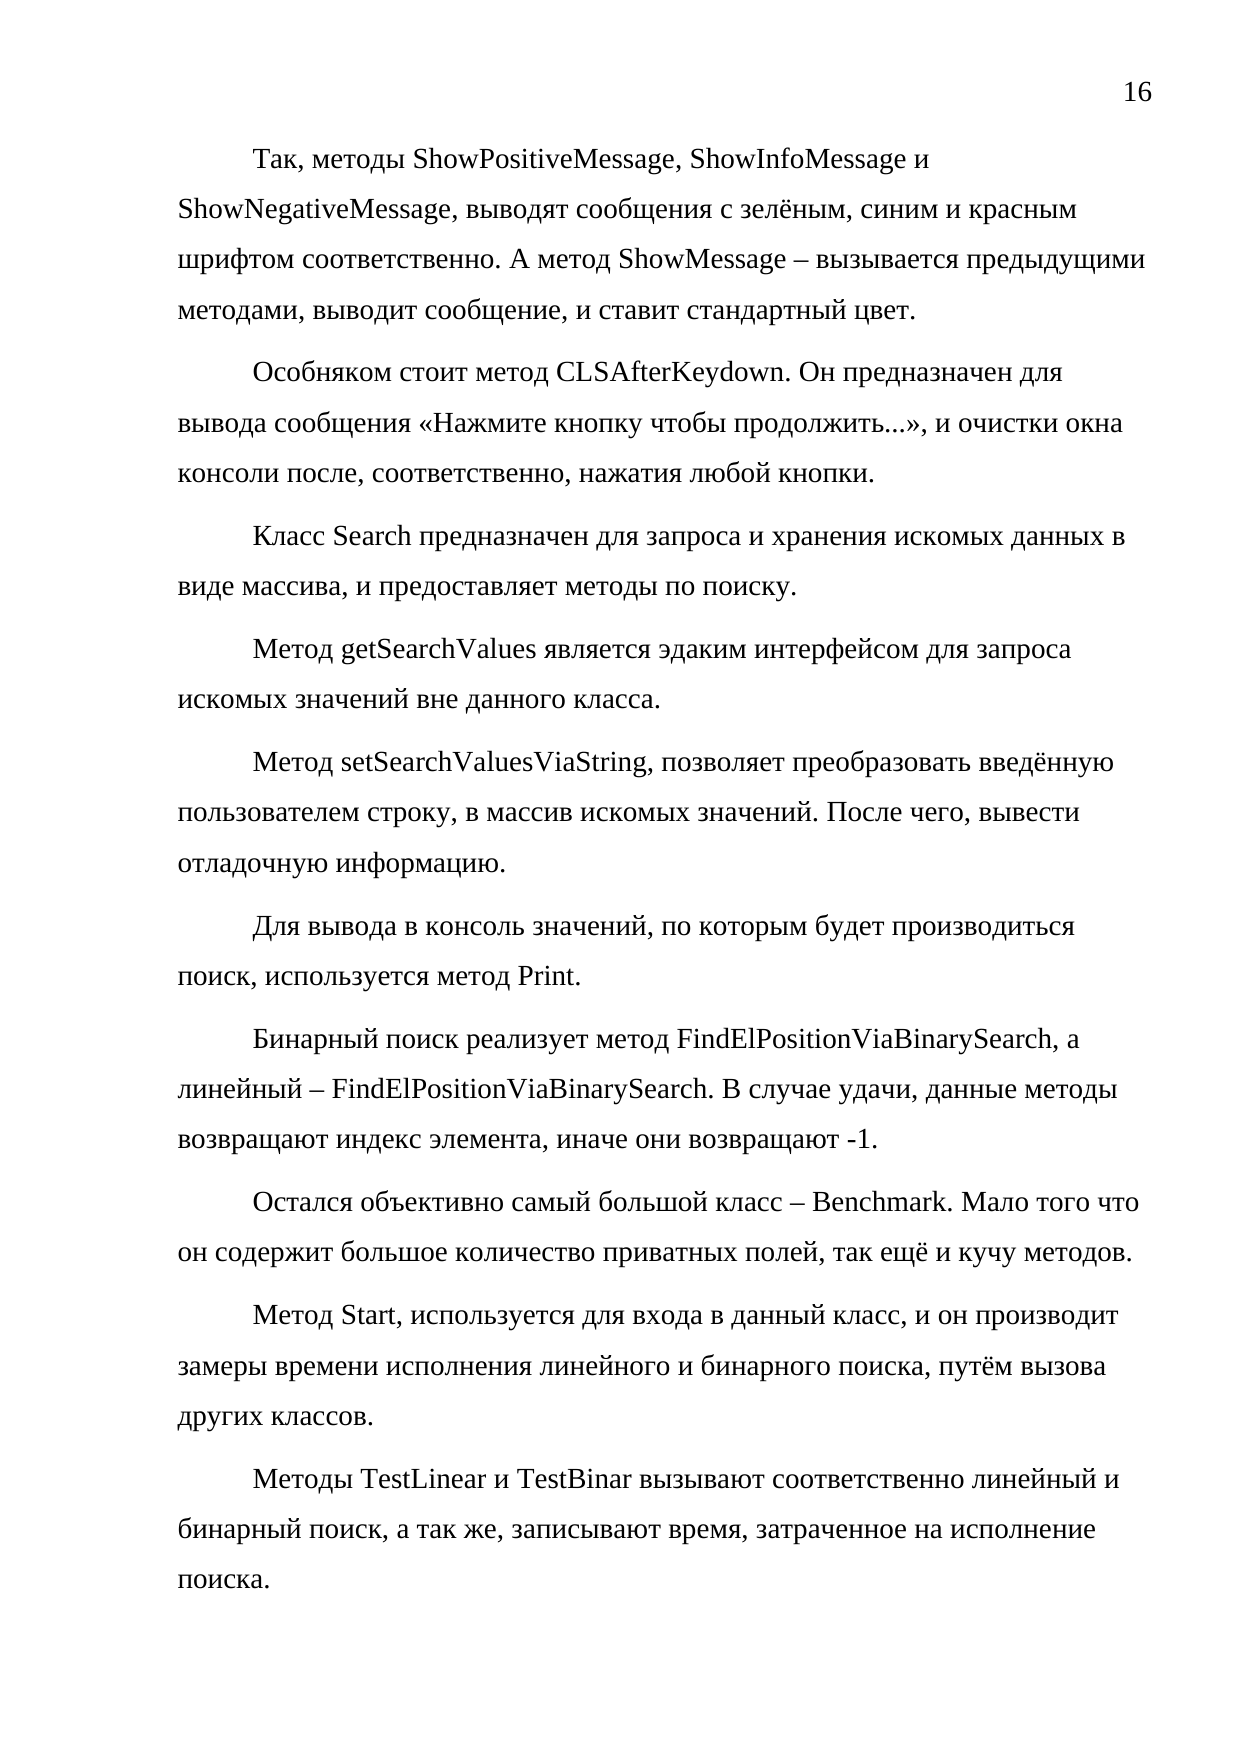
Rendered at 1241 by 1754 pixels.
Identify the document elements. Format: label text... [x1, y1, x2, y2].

text Класс Search предназначен для запроса и хранения искомых данных в виде массива, и предоставляет методы по поиску. [177, 518, 1152, 602]
text Для вывода в консоль значений, по которым будет производиться поиск, используется метод Print. [177, 908, 1152, 992]
text Особняком стоит метод CLSAfterKeydown. Он предназначен для вывода сообщения «Нажмите кнопку чтобы продолжить...», и очистки окна консоли после, соответственно, нажатия любой кнопки. [177, 354, 1152, 489]
text Метод getSearchValues является эдаким интерфейсом для запроса искомых значений вне данного класса. [177, 631, 1152, 715]
text Так, методы ShowPositiveMessage, ShowInfoMessage и ShowNegativeMessage, выводят сообщения с зелёным, синим и красным шрифтом соответственно. А метод ShowMessage – вызывается предыдущими методами, выводит сообщение, и ставит стандартный цвет. [177, 141, 1152, 325]
text Метод setSearchValuesViaString, позволяет преобразовать введённую пользователем строку, в массив искомых значений. После чего, вывести отладочную информацию. [177, 744, 1152, 878]
text Методы TestLinear и TestBinar вызывают соответственно линейный и бинарный поиск, а так же, записывают время, затраченное на исполнение поиска. [177, 1461, 1152, 1595]
text Бинарный поиск реализует метод FindElPositionViaBinarySearch, а линейный – FindElPositionViaBinarySearch. В случае удачи, данные методы возвращают индекс элемента, иначе они возвращают -1. [177, 1021, 1152, 1155]
text Метод Start, используется для входа в данный класс, и он производит замеры времени исполнения линейного и бинарного поиска, путём вызова других классов. [177, 1297, 1152, 1432]
text Остался объективно самый большой класс – Benchmark. Мало того что он содержит большое количество приватных полей, так ещё и кучу методов. [177, 1184, 1152, 1268]
